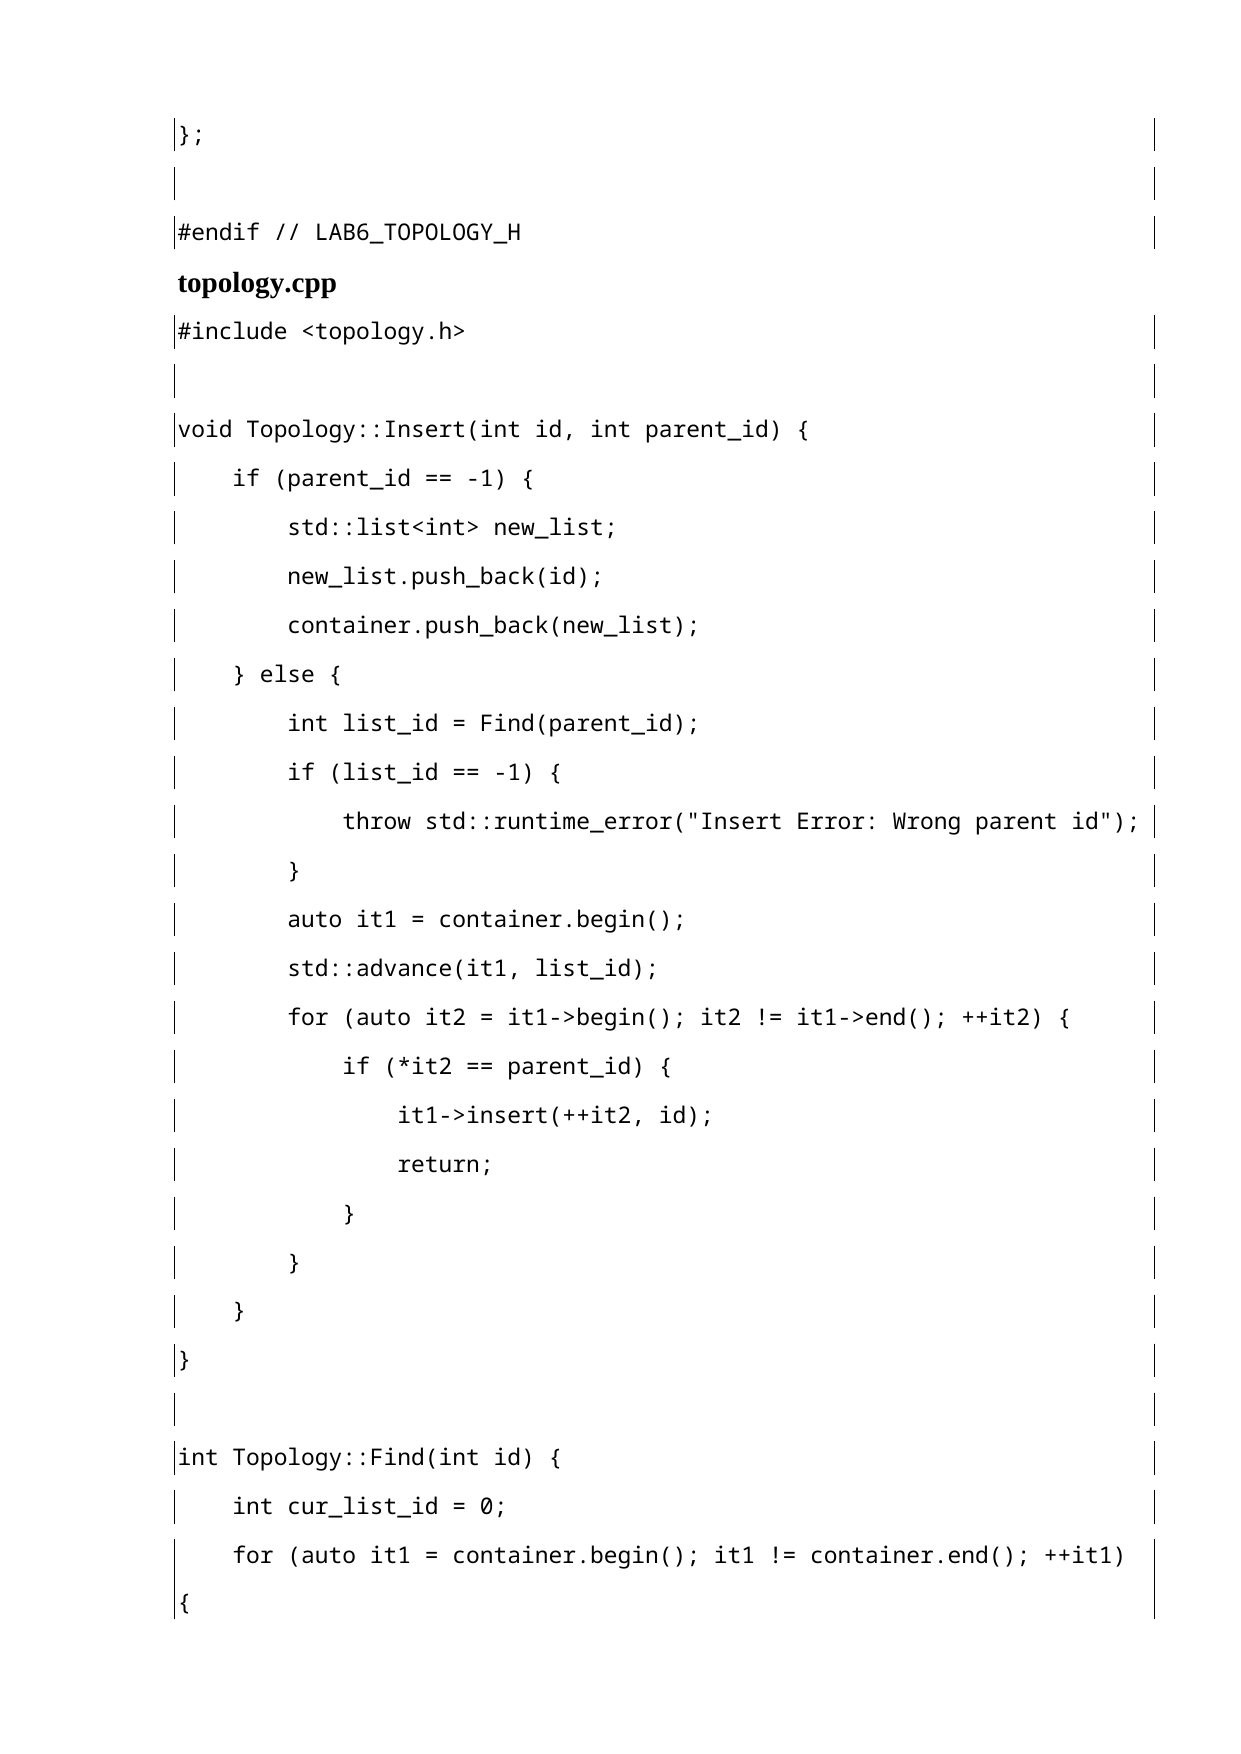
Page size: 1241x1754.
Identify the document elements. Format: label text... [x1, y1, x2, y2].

text #include <topology.h> [175, 315, 1154, 349]
text std::advance(it1, list_id); [175, 952, 1154, 985]
text } else { [175, 658, 1154, 691]
text } [175, 854, 1154, 887]
text for (auto it2 = it1->begin(); it2 != it1->end(); ++it2) { [175, 1001, 1154, 1034]
text } [174, 1294, 1154, 1328]
text #endif // LAB6_TOPOLOGY_H [175, 216, 1154, 249]
text } [174, 1343, 1154, 1377]
text for (auto it1 = container.begin(); it1 != container.end(); ++it1) { [175, 1539, 1154, 1619]
text new_list.push_back(id); [175, 560, 1154, 593]
text if (*it2 == parent_id) { [175, 1050, 1154, 1083]
text std::list<int> new_list; [175, 511, 1154, 544]
text int Topology::Find(int id) { [175, 1441, 1154, 1475]
text auto it1 = container.begin(); [175, 903, 1154, 936]
text throw std::runtime_error("Insert Error: Wrong parent id"); [175, 805, 1154, 838]
text void Topology::Insert(int id, int parent_id) { [175, 413, 1154, 447]
text if (list_id == -1) { [175, 756, 1154, 789]
text container.push_back(new_list); [175, 609, 1154, 642]
text } [175, 1197, 1154, 1230]
text int list_id = Find(parent_id); [175, 707, 1154, 740]
text return; [175, 1148, 1154, 1181]
text } [175, 1246, 1154, 1279]
text if (parent_id == -1) { [175, 462, 1154, 496]
text }; [175, 118, 1154, 151]
text int cur_list_id = 0; [175, 1490, 1154, 1524]
text topology.cpp [177, 265, 1152, 298]
text it1->insert(++it2, id); [175, 1099, 1154, 1132]
